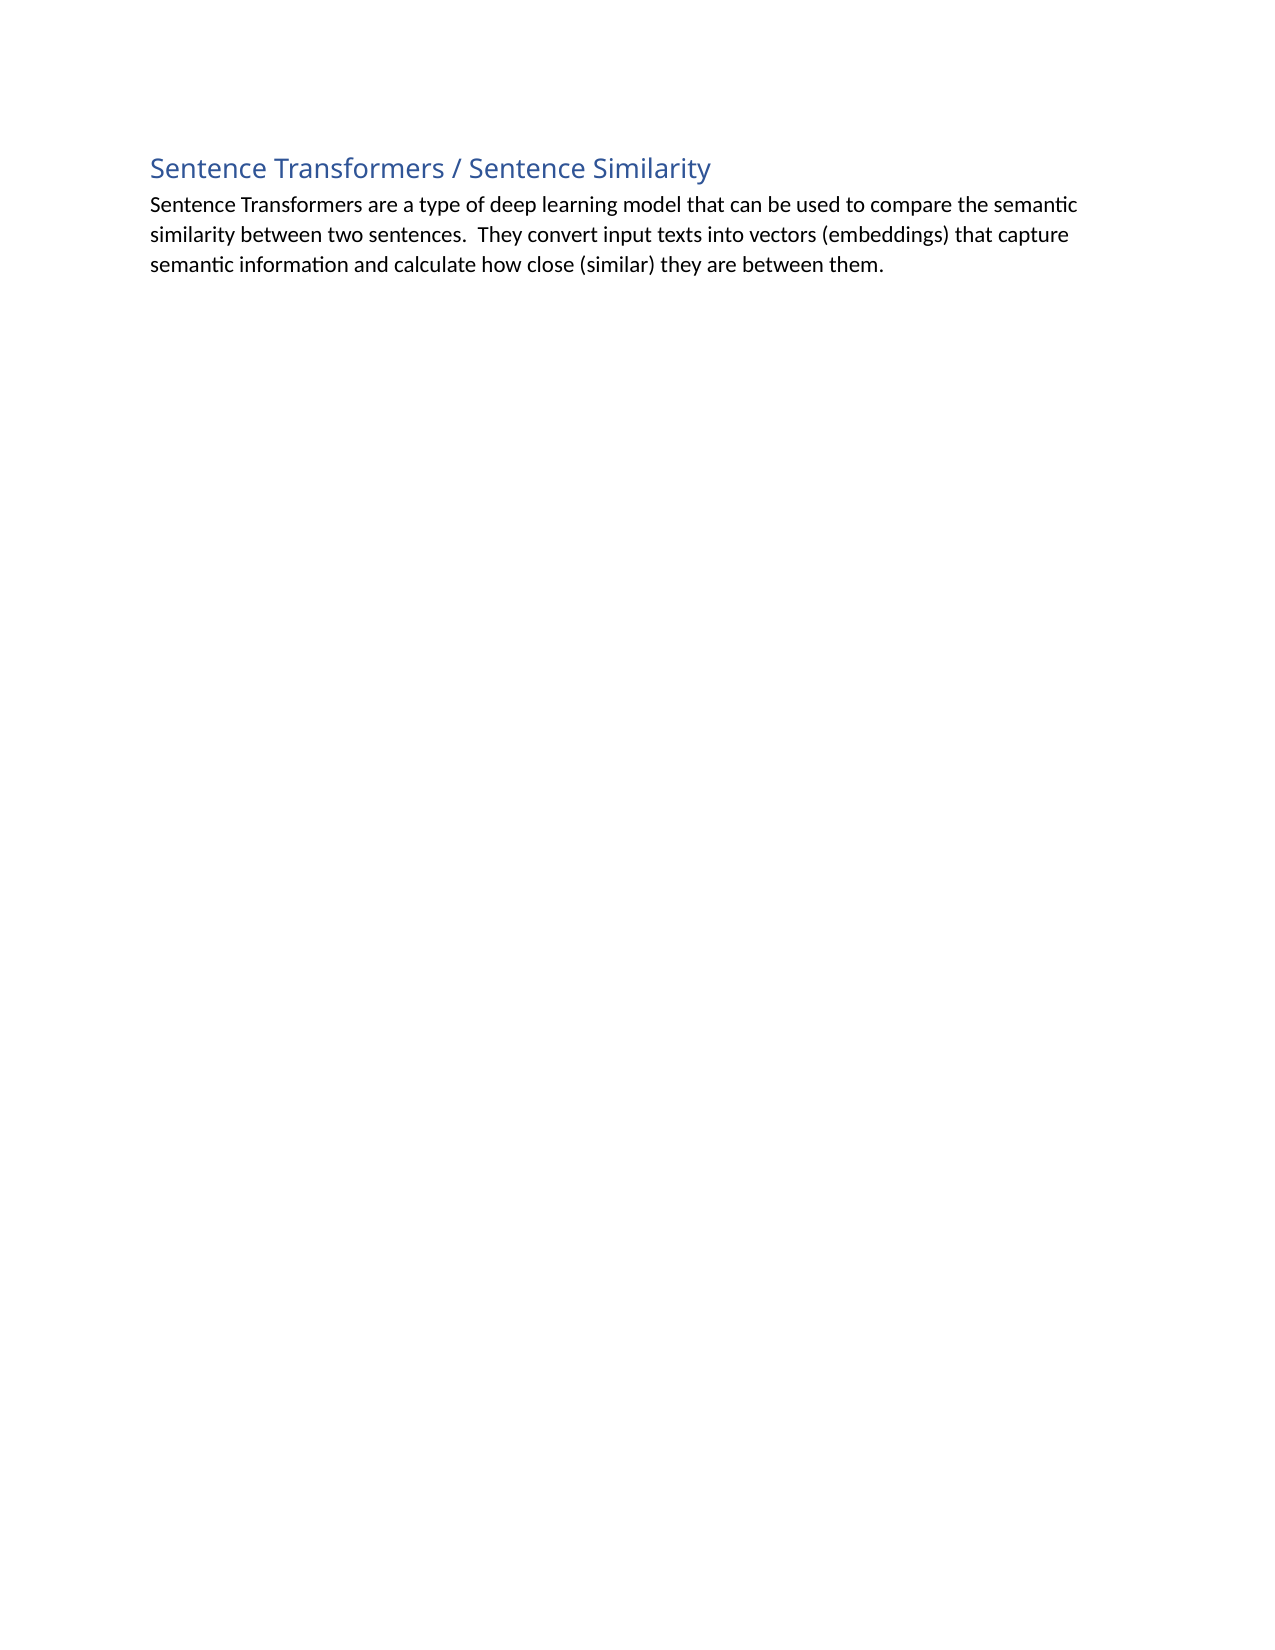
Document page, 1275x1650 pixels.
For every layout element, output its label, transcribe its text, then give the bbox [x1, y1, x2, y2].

subtitle Sentence Transformers / Sentence Similarity [150, 150, 1125, 187]
text Sentence Transformers are a type of deep learning model that can be used to compare the semantic similarity between two sentences. They convert input texts into vectors (embeddings) that capture semantic information and calculate how close (similar) they are between them. [150, 190, 1125, 278]
